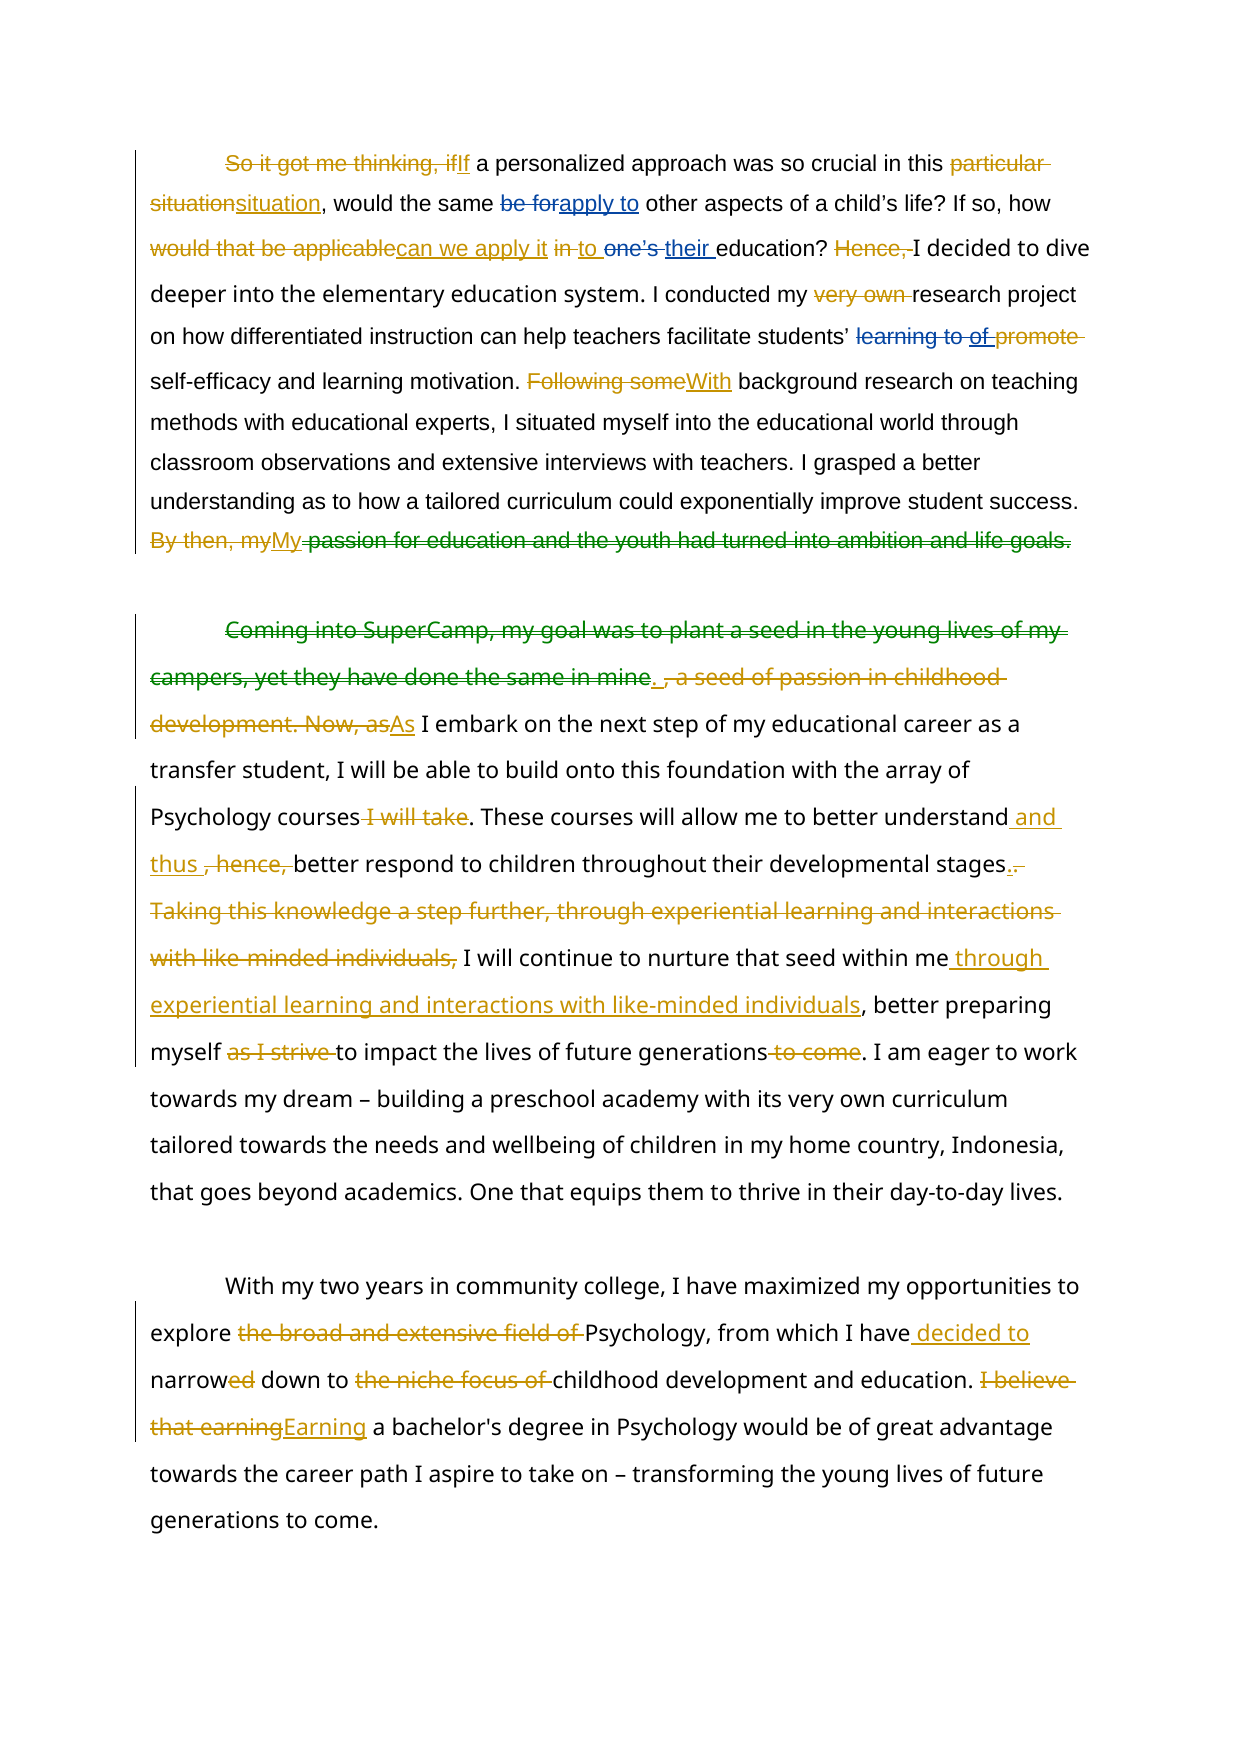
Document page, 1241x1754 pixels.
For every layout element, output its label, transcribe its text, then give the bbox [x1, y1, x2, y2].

text I embark on the next step of my educational career as a transfer student, I will be able to build onto this foundation with the array of Psychology courses. These courses will allow me to better understandbetter respond to children throughout their developmental stages I will continue to nurture that seed within me, better preparing myself to impact the lives of future generations. I am eager to work towards my dream – building a preschool academy with its very own curriculum tailored towards the needs and wellbeing of children in my home country, Indonesia, that goes beyond academics. One that equips them to thrive in their day-to-day lives. [150, 614, 1090, 1208]
text With my two years in community college, I have maximized my opportunities to explore Psychology, from which I have narrow down to childhood development and education. a bachelor's degree in Psychology would be of great advantage towards the career path I aspire to take on – transforming the young lives of future generations to come. [150, 1270, 1090, 1536]
text a personalized approach was so crucial in this , would the same other aspects of a child’s life? If so, how education? I decided to dive deeper into the elementary education system. I conducted my research project on how differentiated instruction can help teachers facilitate students’ self-efficacy and learning motivation. background research on teaching methods with educational experts, I situated myself into the educational world through classroom observations and extensive interviews with teachers. I grasped a better understanding as to how a tailored curriculum could exponentially improve student success. [150, 150, 1090, 554]
